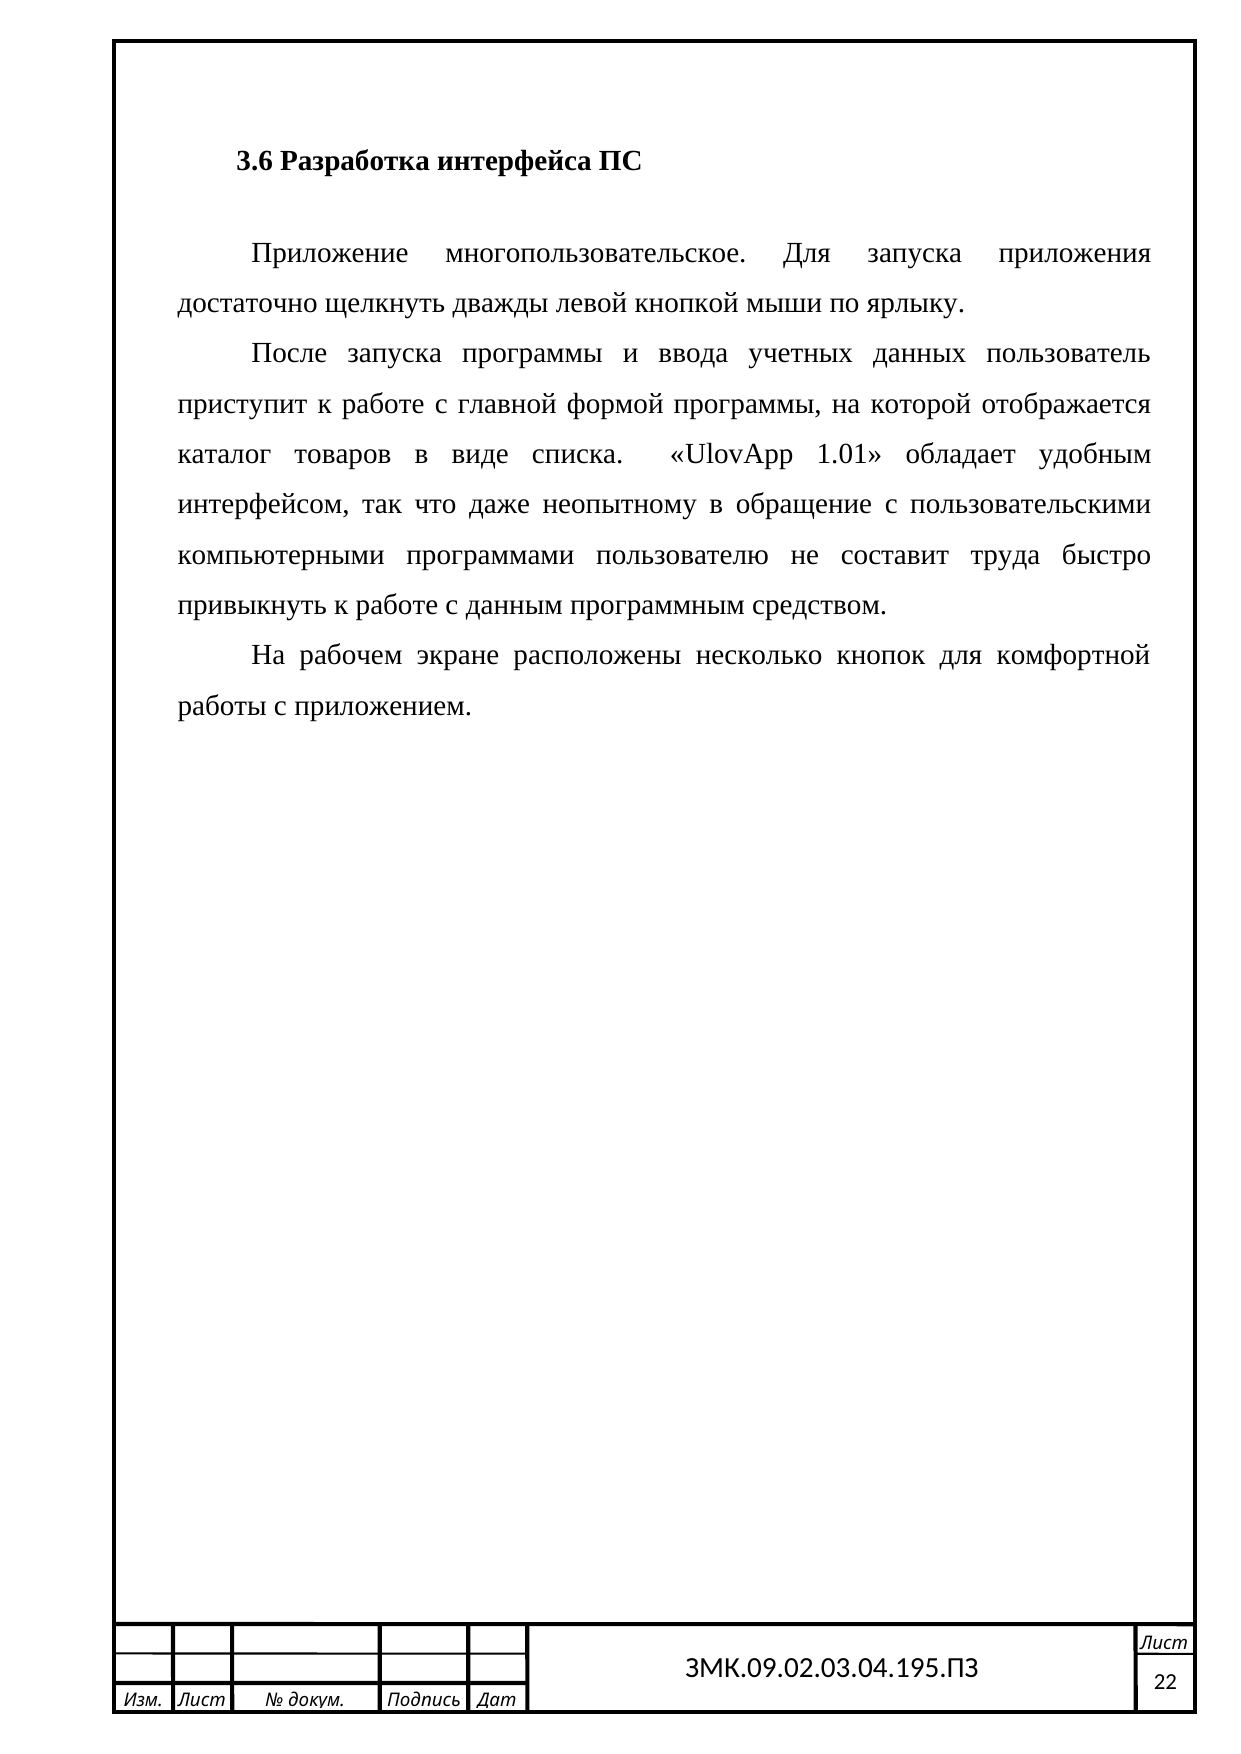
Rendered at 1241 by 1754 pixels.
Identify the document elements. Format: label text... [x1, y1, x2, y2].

text 3.6 Разработка интерфейса ПС [177, 143, 1152, 177]
text Приложение многопользовательское. Для запуска приложения достаточно щелкнуть дважды левой кнопкой мыши по ярлыку. [177, 235, 1152, 319]
text На рабочем экране расположены несколько кнопок для комфортной работы с приложением. [177, 637, 1152, 721]
text После запуска программы и ввода учетных данных пользователь приступит к работе с главной формой программы, на которой отображается каталог товаров в виде списка. «UlovApp 1.01» обладает удобным интерфейсом, так что даже неопытному в обращение с пользовательскими компьютерными программами пользователю не составит труда быстро привыкнуть к работе с данным программным средством. [177, 336, 1152, 621]
